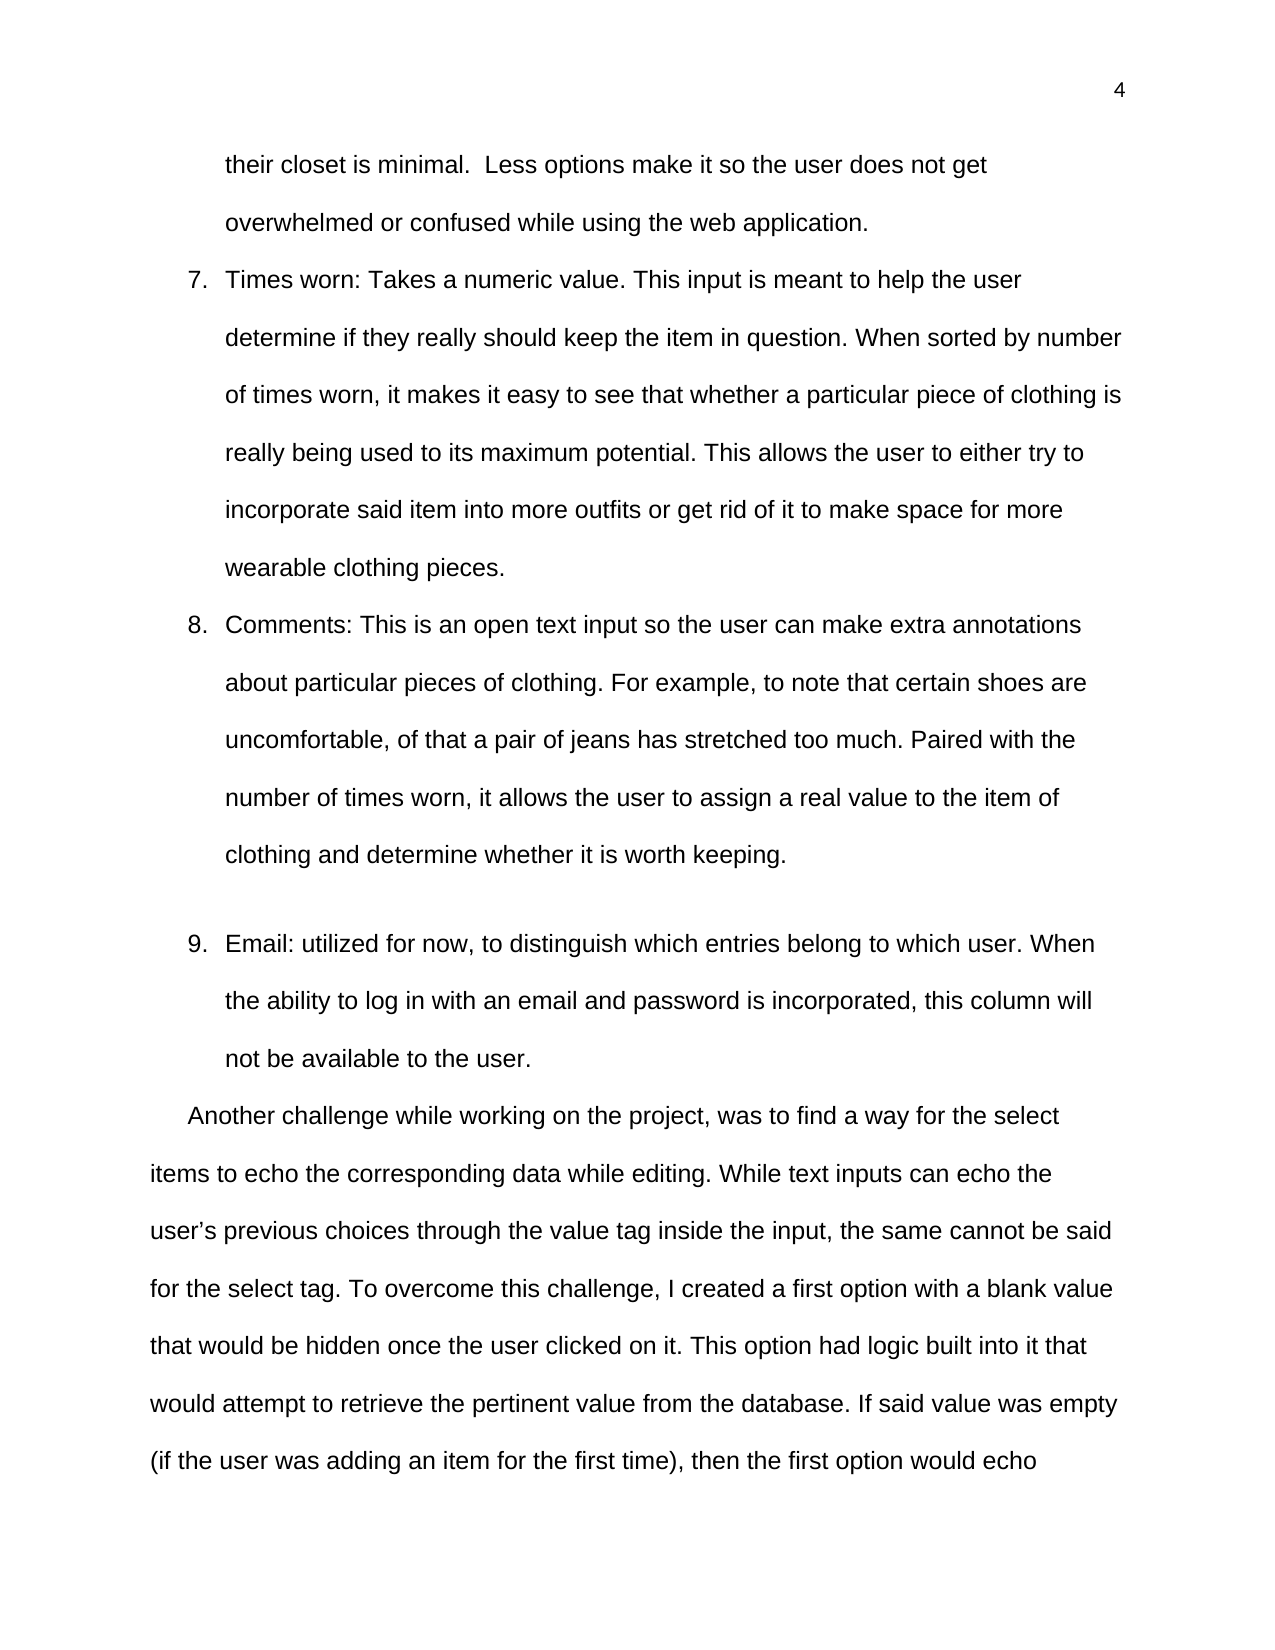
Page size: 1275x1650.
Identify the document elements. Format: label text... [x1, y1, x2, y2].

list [187, 150, 1125, 236]
list Times worn: Takes a numeric value. This input is meant to help the user determine if they really should keep the item in question. When sorted by number of times worn, it makes it easy to see that whether a particular piece of clothing is really being used to its maximum potential. This allows the user to either try to incorporate said item into more outfits or get rid of it to make space for more wearable clothing pieces. [187, 265, 1125, 581]
list Email: utilized for now, to distinguish which entries belong to which user. When the ability to log in with an email and password is incorporated, this column will not be available to the user. [187, 928, 1125, 1072]
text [150, 1101, 1125, 1475]
list Comments: This is an open text input so the user can make extra annotations about particular pieces of clothing. For example, to note that certain shoes are uncomfortable, of that a pair of jeans has stretched too much. Paired with the number of times worn, it allows the user to assign a real value to the item of clothing and determine whether it is worth keeping. [187, 610, 1125, 869]
